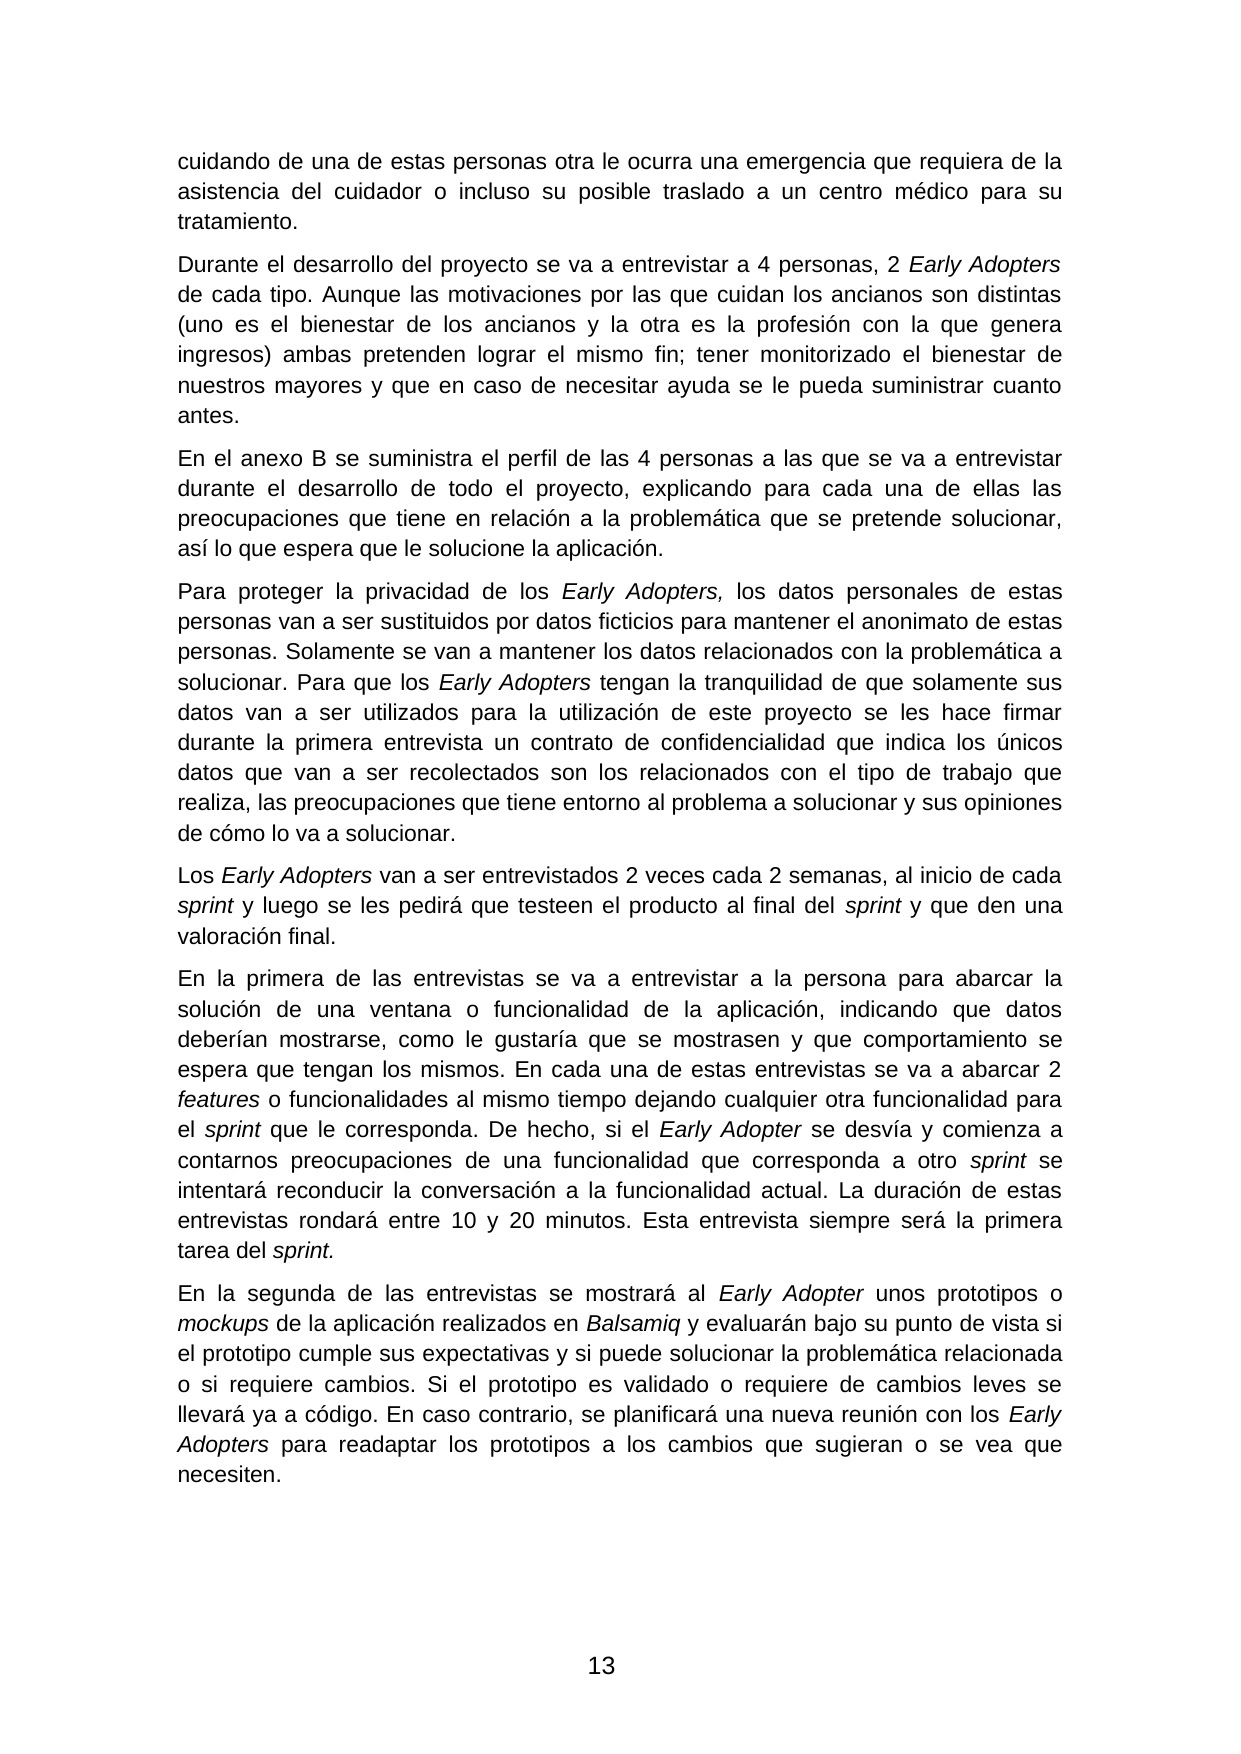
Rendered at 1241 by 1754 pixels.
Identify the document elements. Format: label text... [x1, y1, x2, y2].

text Los Early Adopters van a ser entrevistados 2 veces cada 2 semanas, al inicio de cada sprint y luego se les pedirá que testeen el producto al final del sprint y que den una valoración final. [177, 862, 1063, 949]
text En la primera de las entrevistas se va a entrevistar a la persona para abarcar la solución de una ventana o funcionalidad de la aplicación, indicando que datos deberían mostrarse, como le gustaría que se mostrasen y que comportamiento se espera que tengan los mismos. En cada una de estas entrevistas se va a abarcar 2 features o funcionalidades al mismo tiempo dejando cualquier otra funcionalidad para el sprint que le corresponda. De hecho, si el Early Adopter se desvía y comienza a contarnos preocupaciones de una funcionalidad que corresponda a otro sprint se intentará reconducir la conversación a la funcionalidad actual. La duración de estas entrevistas rondará entre 10 y 20 minutos. Esta entrevista siempre será la primera tarea del sprint. [177, 965, 1063, 1264]
text Para proteger la privacidad de los Early Adopters, los datos personales de estas personas van a ser sustituidos por datos ficticios para mantener el anonimato de estas personas. Solamente se van a mantener los datos relacionados con la problemática a solucionar. Para que los Early Adopters tengan la tranquilidad de que solamente sus datos van a ser utilizados para la utilización de este proyecto se les hace firmar durante la primera entrevista un contrato de confidencialidad que indica los únicos datos que van a ser recolectados son los relacionados con el tipo de trabajo que realiza, las preocupaciones que tiene entorno al problema a solucionar y sus opiniones de cómo lo va a solucionar. [177, 578, 1063, 846]
text En el anexo B se suministra el perfil de las 4 personas a las que se va a entrevistar durante el desarrollo de todo el proyecto, explicando para cada una de ellas las preocupaciones que tiene en relación a la problemática que se pretende solucionar, así lo que espera que le solucione la aplicación. [177, 444, 1063, 562]
text En la segunda de las entrevistas se mostrará al Early Adopter unos prototipos o mockups de la aplicación realizados en Balsamiq y evaluarán bajo su punto de vista si el prototipo cumple sus expectativas y si puede solucionar la problemática relacionada o si requiere cambios. Si el prototipo es validado o requiere de cambios leves se llevará ya a código. En caso contrario, se planificará una nueva reunión con los Early Adopters para readaptar los prototipos a los cambios que sugieran o se vea que necesiten. [177, 1280, 1063, 1488]
text Durante el desarrollo del proyecto se va a entrevistar a 4 personas, 2 Early Adopters de cada tipo. Aunque las motivaciones por las que cuidan los ancianos son distintas (uno es el bienestar de los ancianos y la otra es la profesión con la que genera ingresos) ambas pretenden lograr el mismo fin; tener monitorizado el bienestar de nuestros mayores y que en caso de necesitar ayuda se le pueda suministrar cuanto antes. [177, 251, 1063, 428]
